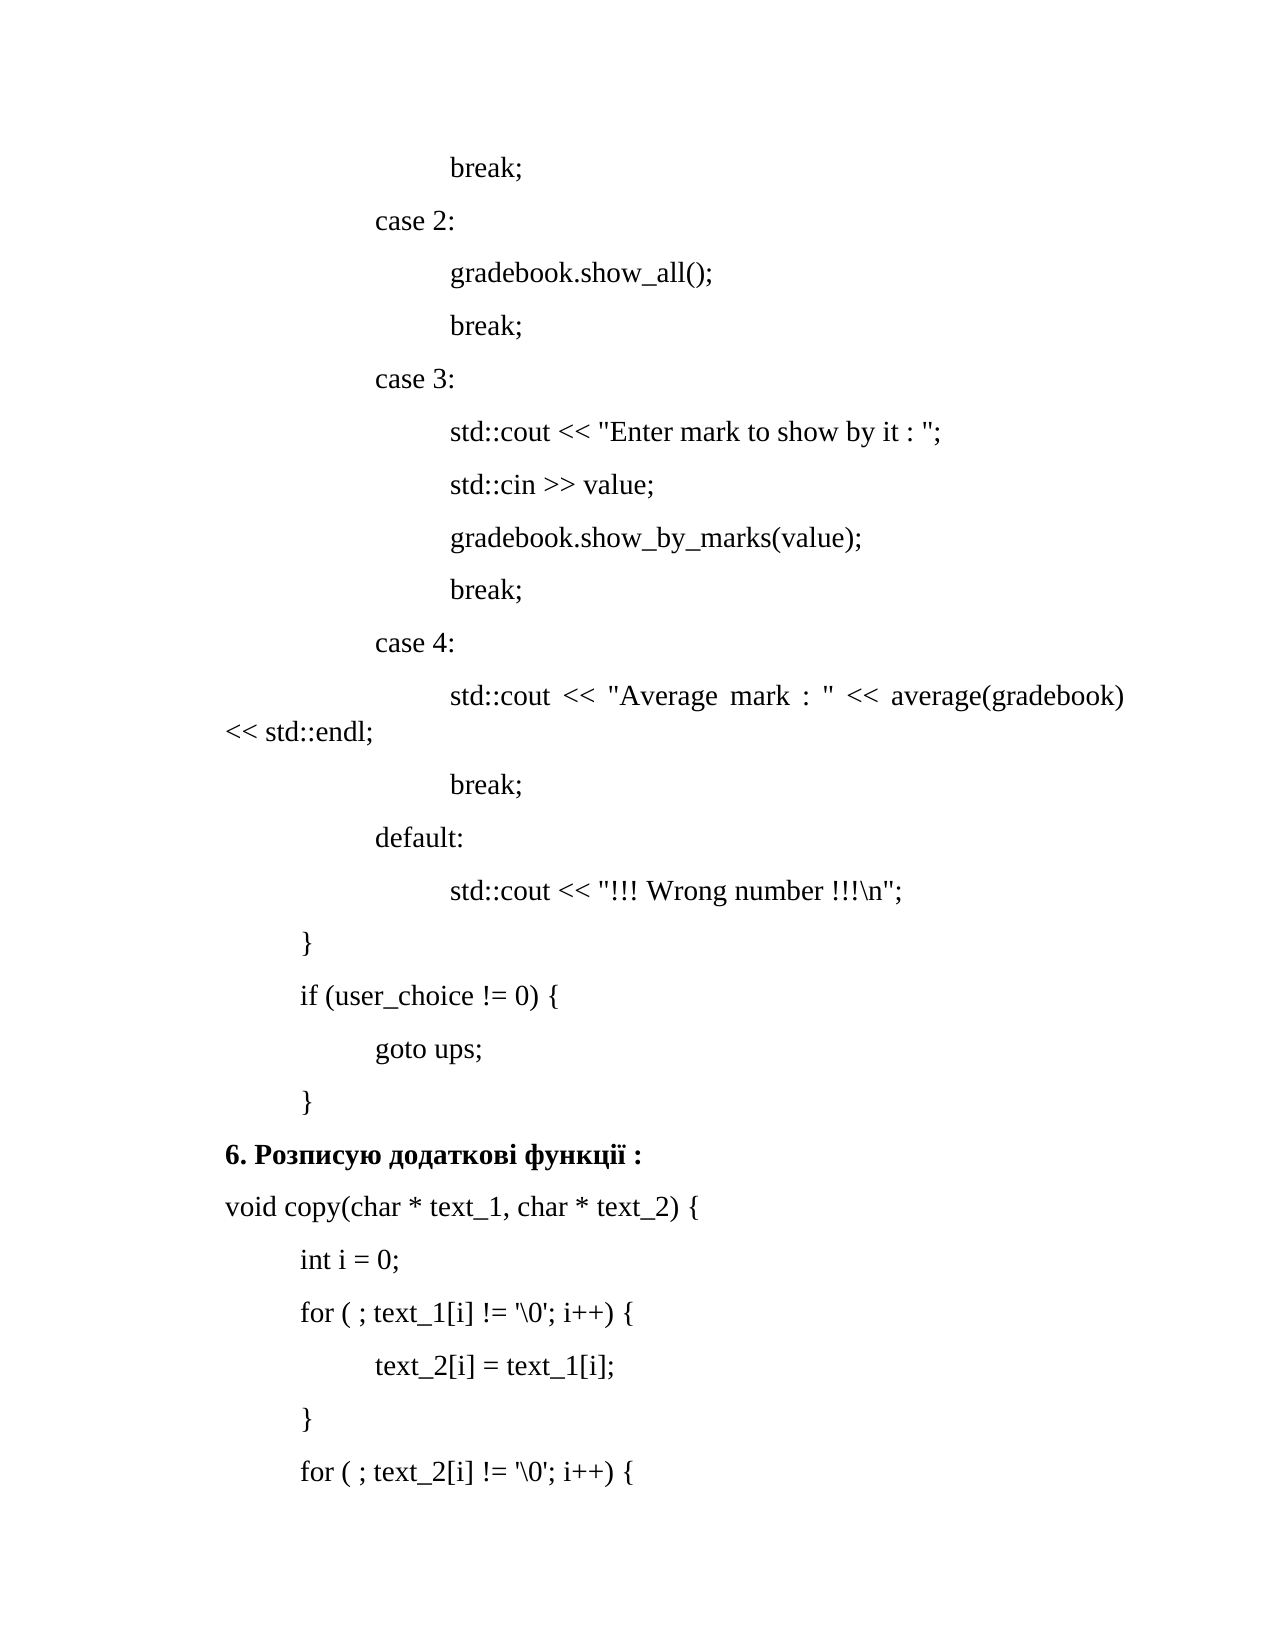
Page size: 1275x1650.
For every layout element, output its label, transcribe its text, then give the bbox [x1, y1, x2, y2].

text break; [225, 150, 1125, 183]
text case 3: [225, 361, 1125, 395]
text gradebook.show_all(); [225, 256, 1125, 289]
text for ( ; text_1[i] != '\0'; i++) { [225, 1295, 1125, 1329]
text } [225, 1084, 1125, 1117]
text void copy(char * text_1, char * text_2) { [225, 1189, 1125, 1223]
text } [225, 926, 1125, 959]
text goto ups; [225, 1031, 1125, 1065]
text int i = 0; [225, 1242, 1125, 1276]
text case 2: [225, 203, 1125, 236]
text break; [225, 572, 1125, 606]
text std::cin >> value; [225, 467, 1125, 500]
text std::cout << "Enter mark to show by it : "; [225, 414, 1125, 448]
text text_2[i] = text_1[i]; [225, 1348, 1125, 1382]
text } [225, 1401, 1125, 1434]
text std::cout << "!!! Wrong number !!!\n"; [225, 873, 1125, 906]
text if (user_choice != 0) { [225, 978, 1125, 1012]
text 6. Розписую додаткові функції : [225, 1137, 1125, 1170]
text for ( ; text_2[i] != '\0'; i++) { [225, 1454, 1125, 1487]
text std::cout << "Average mark : " << average(gradebook) << std::endl; [225, 678, 1125, 748]
text default: [225, 820, 1125, 853]
text break; [225, 308, 1125, 342]
text case 4: [225, 625, 1125, 659]
text gradebook.show_by_marks(value); [225, 520, 1125, 553]
text break; [225, 767, 1125, 801]
